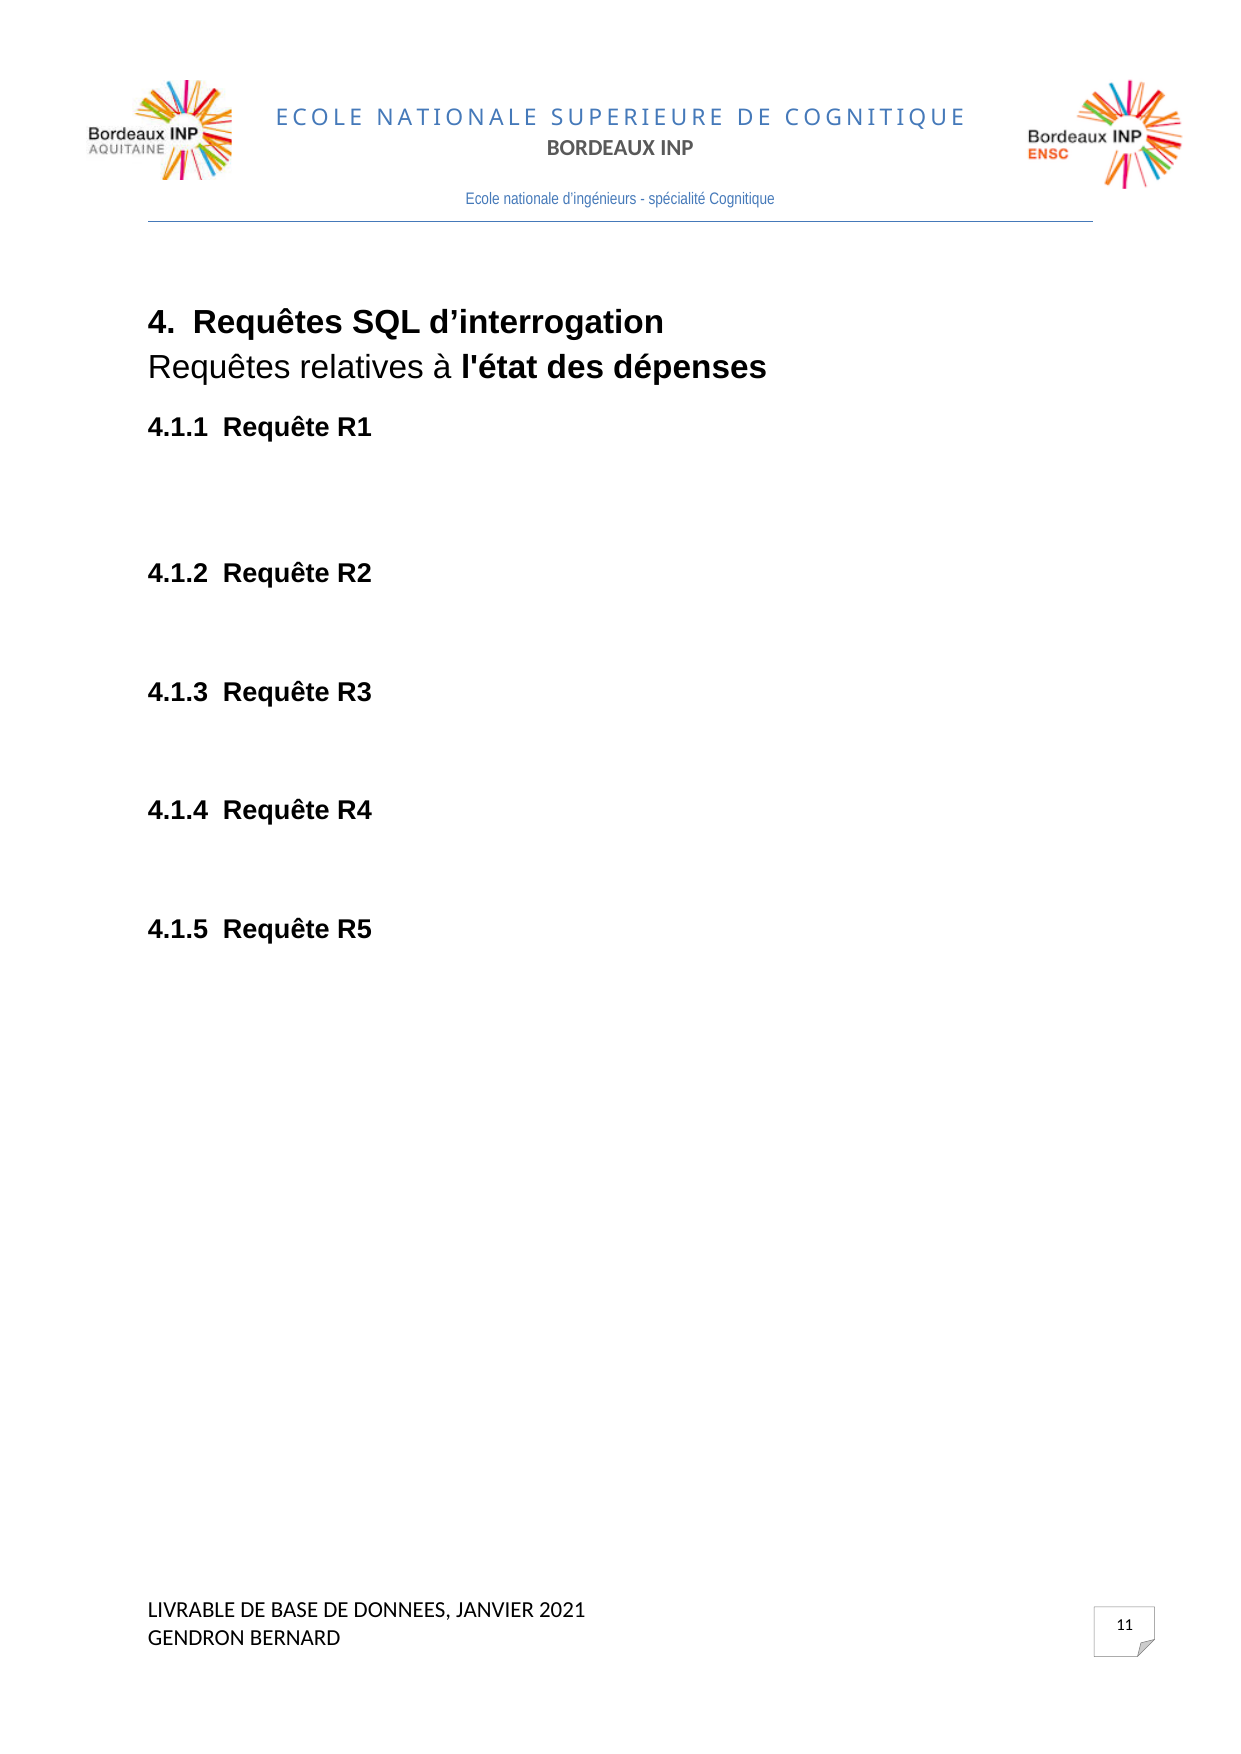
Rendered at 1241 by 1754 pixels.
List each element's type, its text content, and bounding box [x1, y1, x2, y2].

picture [86, 80, 232, 180]
subtitle Requête R5 [148, 913, 1093, 944]
subtitle Requête R4 [148, 794, 1093, 826]
subtitle Requête R1 [148, 411, 1093, 442]
subtitle Requête R2 [148, 557, 1093, 588]
subtitle Requête R3 [148, 676, 1093, 707]
picture [999, 76, 1191, 189]
text Requêtes relatives à l'état des dépenses [148, 347, 1093, 386]
title Requêtes SQL d’interrogation [148, 303, 1093, 341]
